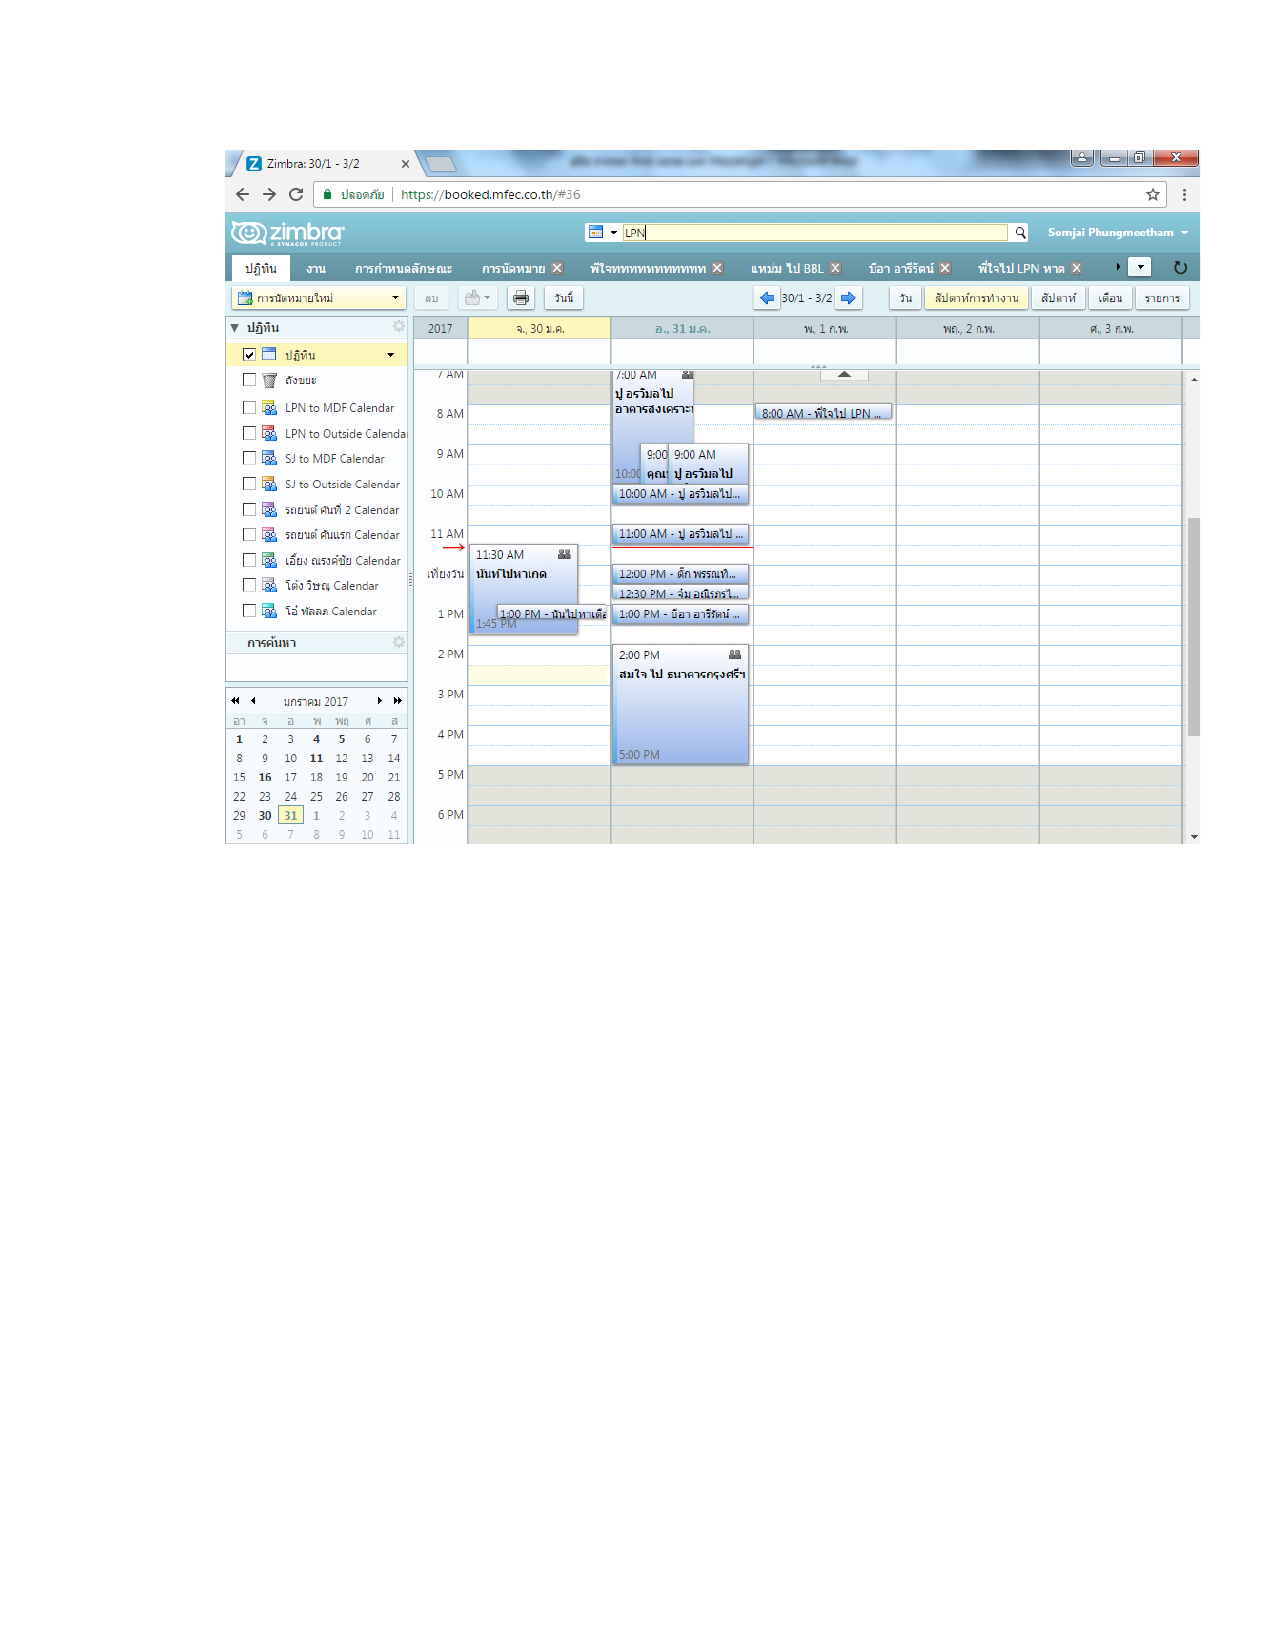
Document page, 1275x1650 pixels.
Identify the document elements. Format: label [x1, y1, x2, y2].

picture [225, 150, 1200, 844]
